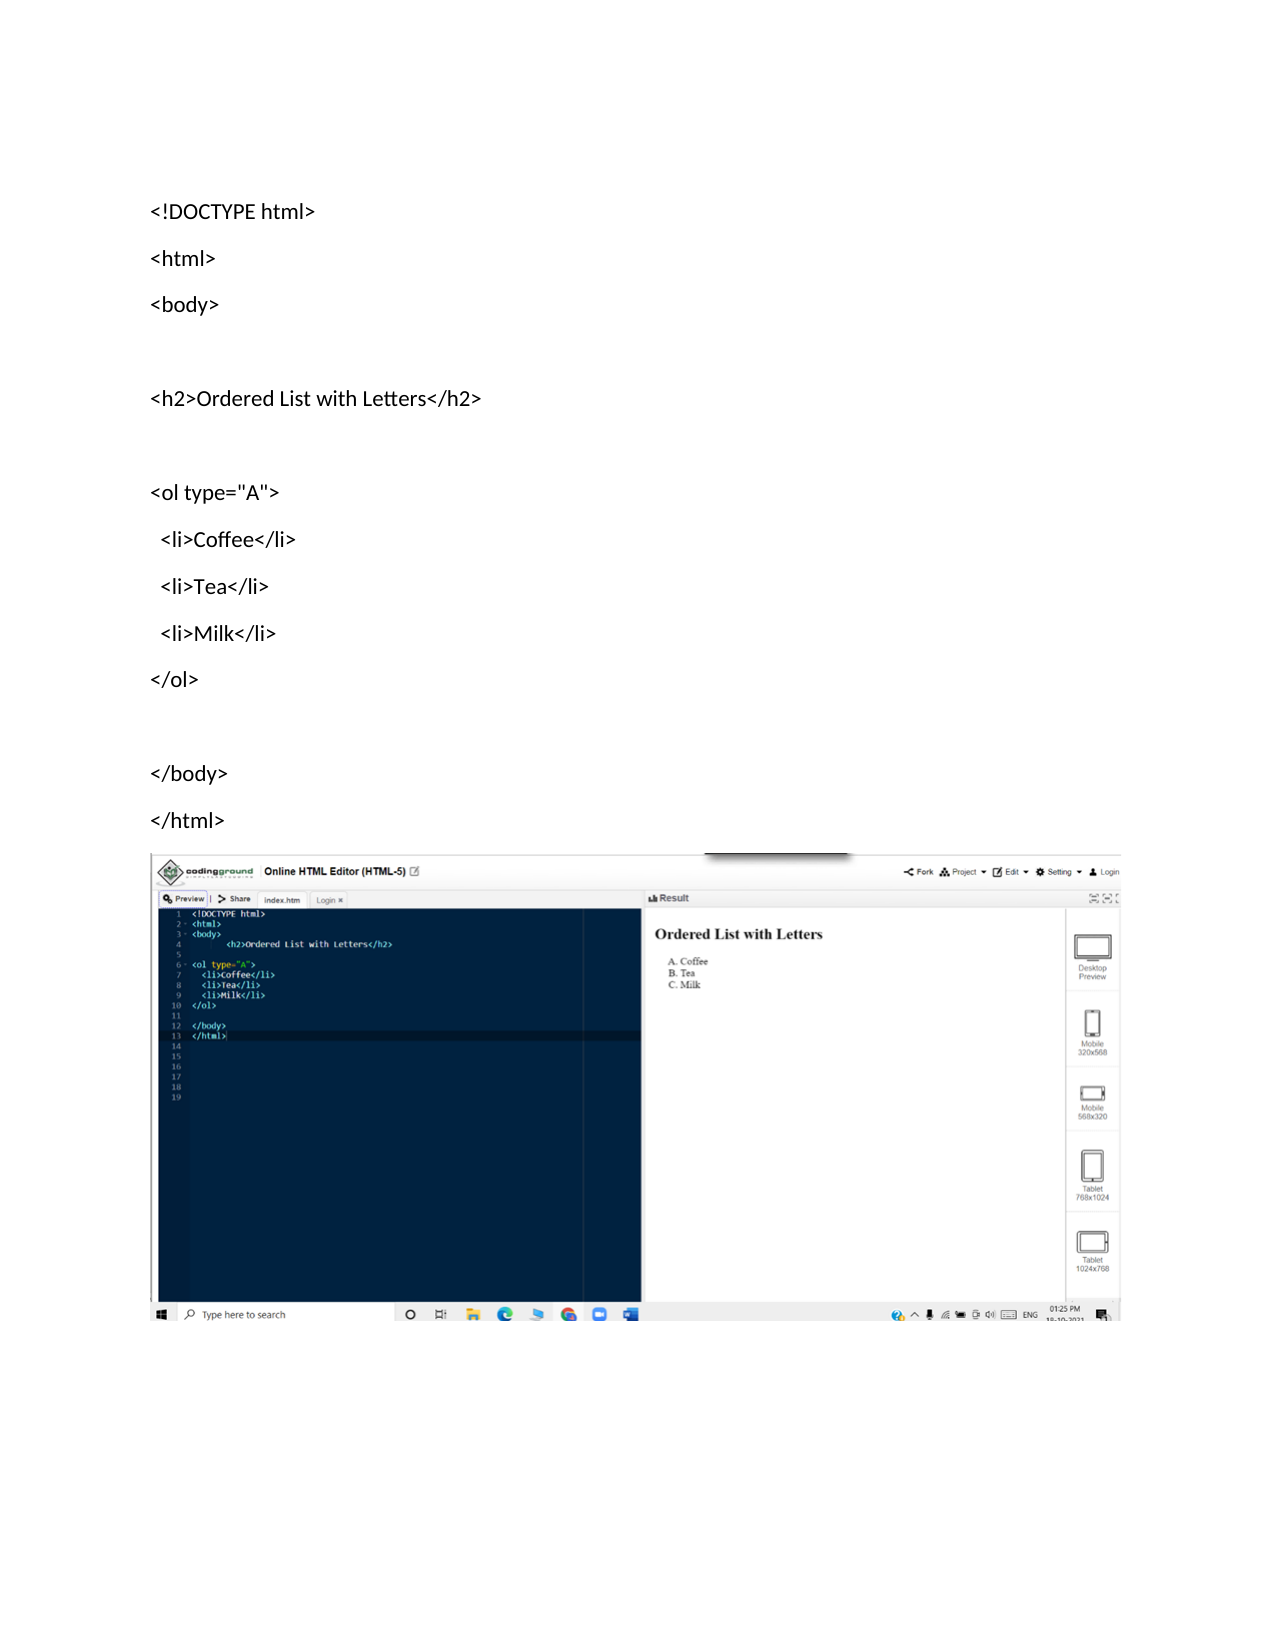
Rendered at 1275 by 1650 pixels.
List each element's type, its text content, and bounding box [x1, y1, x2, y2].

text <body> [150, 291, 1125, 319]
text </html> [150, 806, 1125, 834]
text <ol type="A"> [150, 478, 1125, 506]
picture [150, 853, 1122, 1321]
text <!DOCTYPE html> [150, 197, 1125, 225]
text <li>Tea</li> [150, 572, 1125, 600]
text </body> [150, 759, 1125, 787]
text </ol> [150, 666, 1125, 694]
text <li>Milk</li> [150, 619, 1125, 647]
text <h2>Ordered List with Letters</h2> [150, 384, 1125, 412]
text <li>Coffee</li> [150, 525, 1125, 553]
text <html> [150, 244, 1125, 272]
